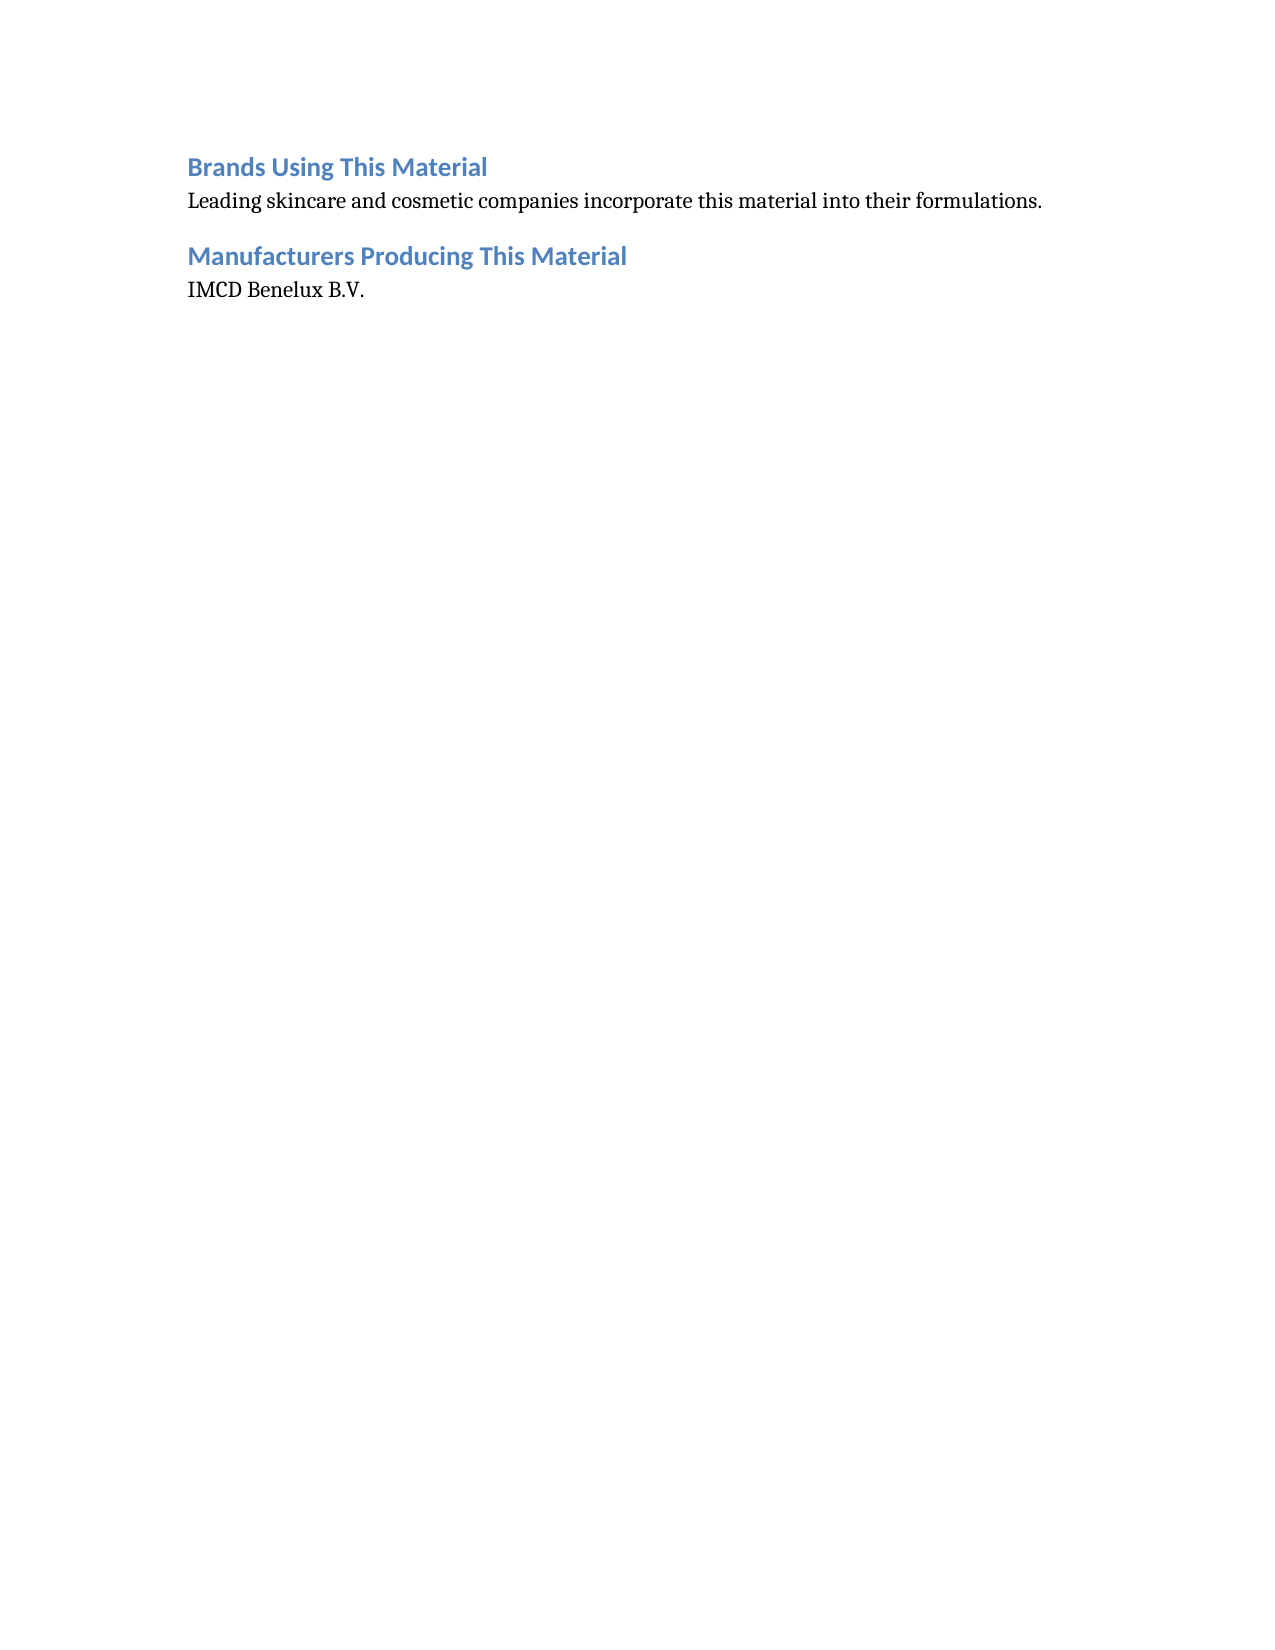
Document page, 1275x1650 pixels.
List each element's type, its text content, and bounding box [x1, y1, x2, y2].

subtitle Manufacturers Producing This Material [187, 239, 1087, 272]
subtitle Brands Using This Material [187, 150, 1087, 183]
text IMCD Benelux B.V. [187, 277, 1087, 303]
text Leading skincare and cosmetic companies incorporate this material into their formulations. [187, 188, 1087, 214]
